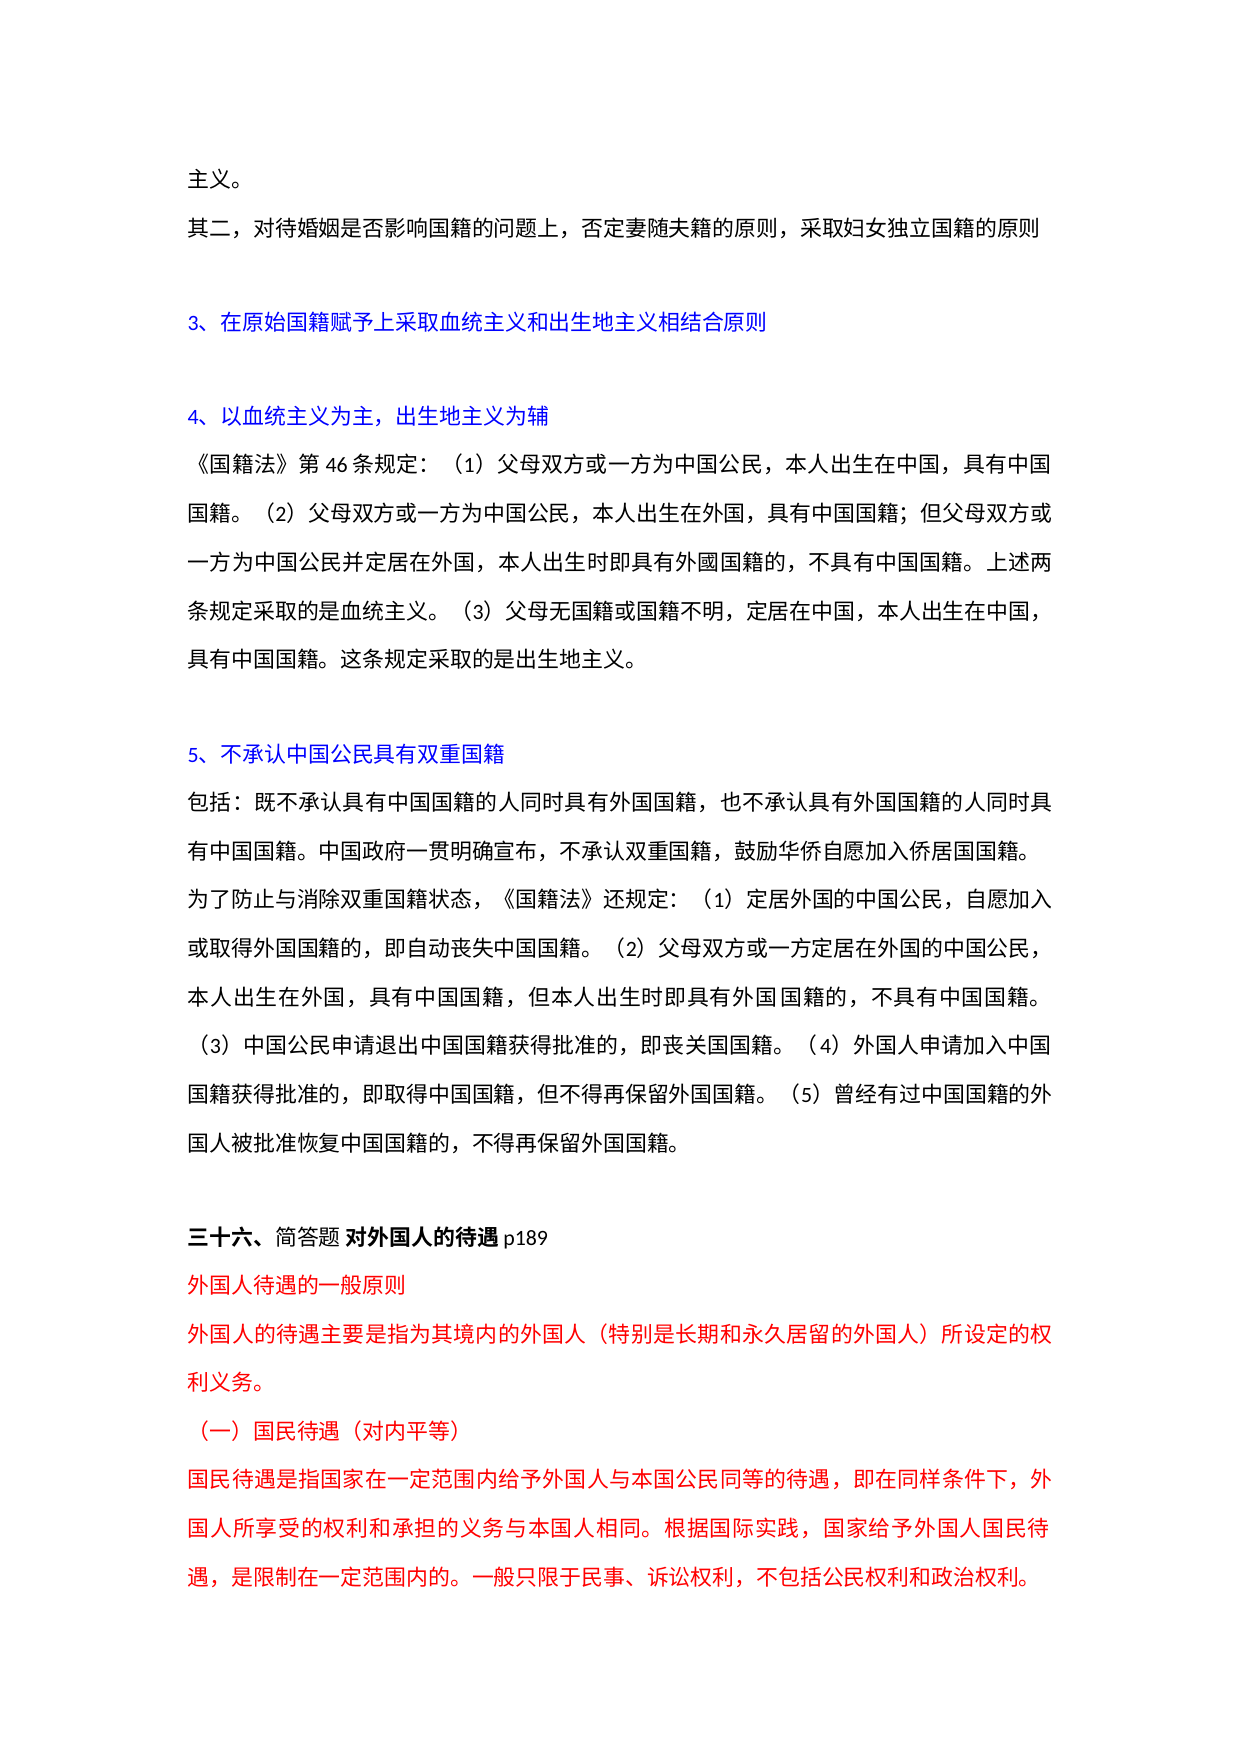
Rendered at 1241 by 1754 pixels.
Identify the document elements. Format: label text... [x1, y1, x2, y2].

text 外国人的待遇主要是指为其境内的外国人（特别是长期和永久居留的外国人）所设定的权利义务。 [187, 1316, 1053, 1397]
text 4、以血统主义为主，出生地主义为辅 [187, 399, 1053, 431]
list 三十六、简答题 对外国人的待遇p189 [187, 1219, 1053, 1252]
text 外国人待遇的一般原则 [187, 1268, 1053, 1300]
text 为了防止与消除双重国籍状态，《国籍法》还规定：（1）定居外国的中国公民，自愿加入或取得外国国籍的，即自动丧失中国国籍。（2）父母双方或一方定居在外国的中国公民，本人出生在外国，具有中国国籍，但本人出生时即具有外国国籍的，不具有中国国籍。（3）中国公民申请退出中国国籍获得批准的，即丧关国国籍。（4）外国人申请加入中国国籍获得批准的，即取得中国国籍，但不得再保留外国国籍。（5）曾经有过中国国籍的外国人被批准恢复中国国籍的，不得再保留外国国籍。 [187, 882, 1053, 1158]
text （一）国民待遇（对内平等） [187, 1413, 1053, 1446]
text 5、不承认中国公民具有双重国籍 [187, 736, 1053, 769]
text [187, 162, 1053, 194]
text 《国籍法》第46条规定：（1）父母双方或一方为中国公民，本人出生在中国，具有中国国籍。（2）父母双方或一方为中国公民，本人出生在外国，具有中国国籍；但父母双方或一方为中国公民并定居在外国，本人出生时即具有外國国籍的，不具有中国国籍。上述两条规定采取的是血统主义。（3）父母无国籍或国籍不明，定居在中国，本人出生在中国，具有中国国籍。这条规定采取的是出生地主义。 [187, 447, 1053, 674]
text 3、在原始国籍赋予上采取血统主义和出生地主义相结合原则 [187, 304, 1053, 337]
text 国民待遇是指国家在一定范围内给予外国人与本国公民同等的待遇，即在同样条件下，外国人所享受的权利和承担的义务与本国人相同。根据国际实践，国家给予外国人国民待遇，是限制在一定范围内的。一般只限于民事、诉讼权利，不包括公民权利和政治权利。 [187, 1462, 1053, 1592]
text 其二，对待婚姻是否影响国籍的问题上，否定妻随夫籍的原则，采取妇女独立国籍的原则 [187, 210, 1053, 243]
text 包括：既不承认具有中国国籍的人同时具有外国国籍，也不承认具有外国国籍的人同时具有中国国籍。中国政府一贯明确宣布，不承认双重国籍，鼓励华侨自愿加入侨居国国籍。 [187, 784, 1053, 866]
